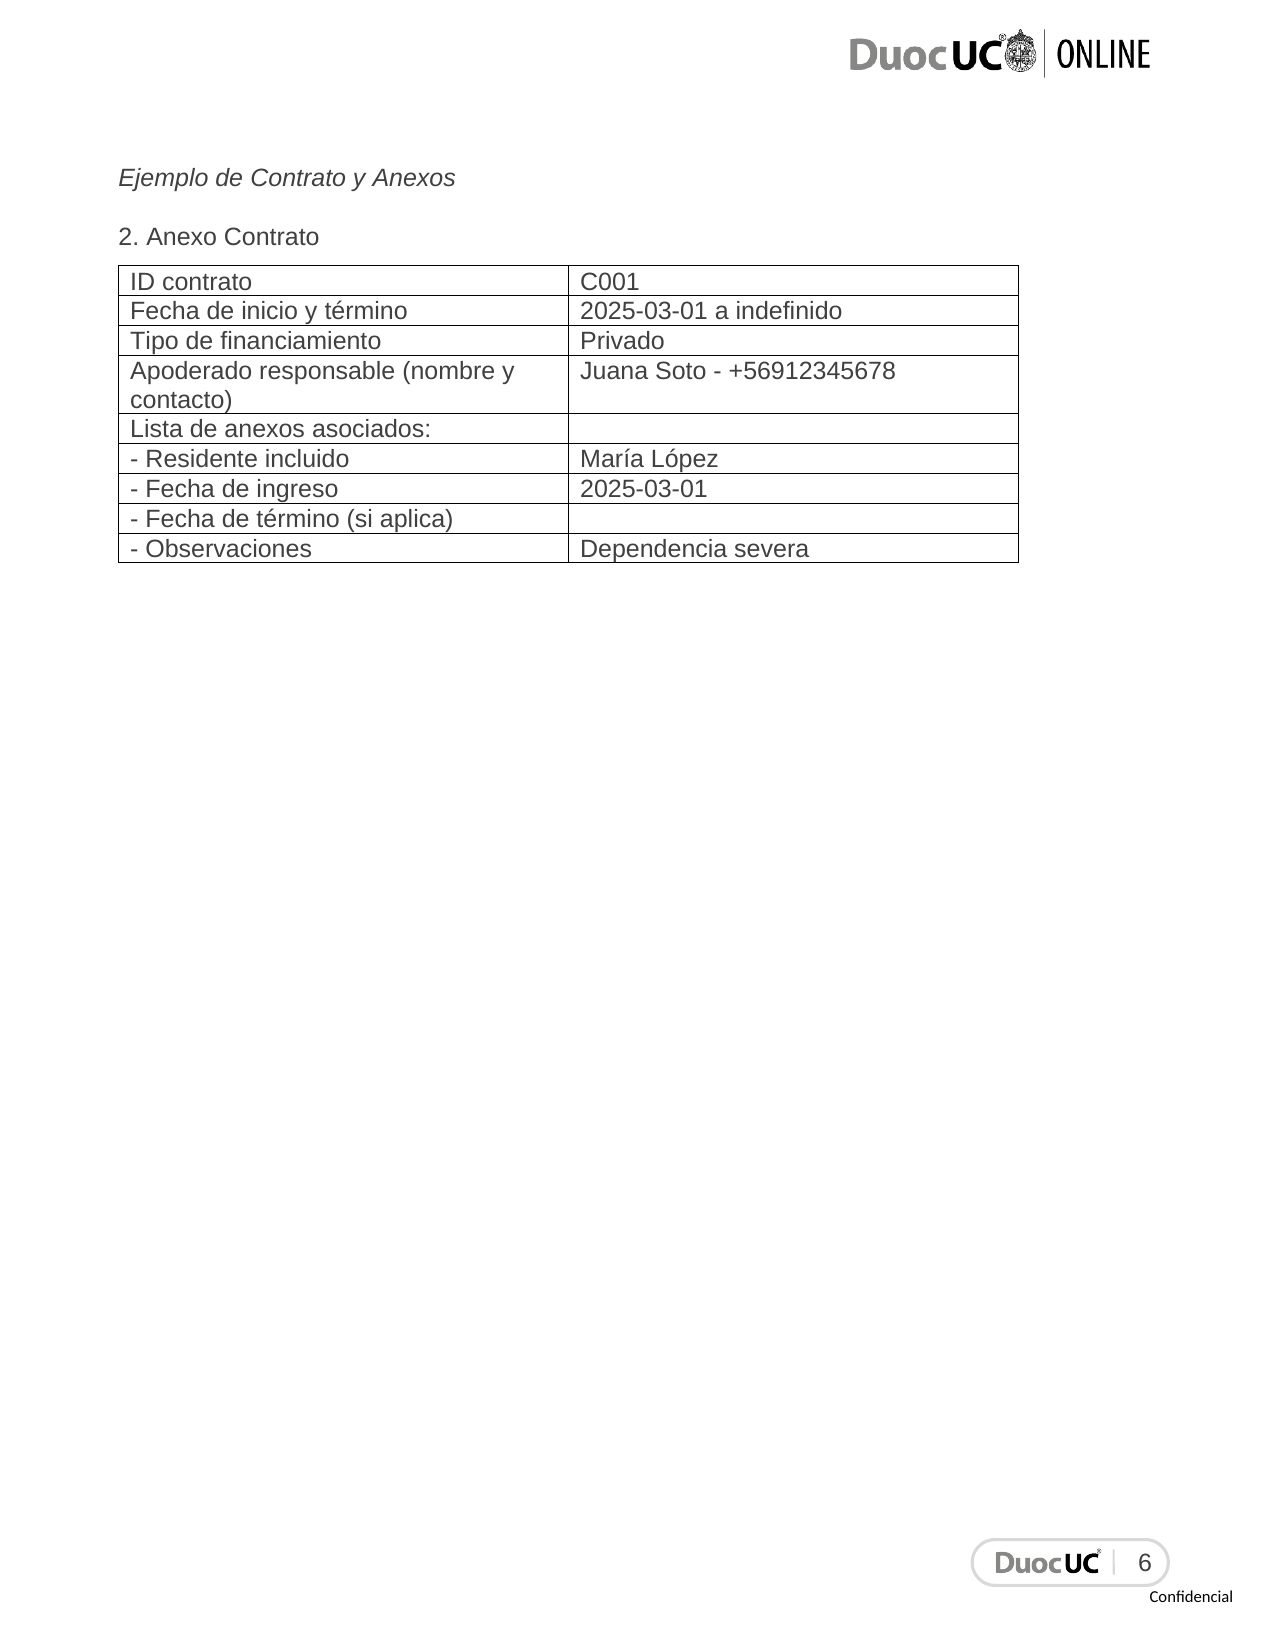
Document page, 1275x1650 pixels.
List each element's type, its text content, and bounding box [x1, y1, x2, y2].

table_cell 2025-03-01 [569, 474, 1018, 503]
table_cell - Fecha de término (si aplica) [119, 504, 568, 532]
table_cell Fecha de inicio y término [119, 296, 568, 325]
table_cell [569, 504, 1018, 532]
picture [982, 1542, 1115, 1583]
table_cell [569, 414, 1018, 443]
table_header C001 [569, 266, 1018, 295]
table_cell - Residente incluido [119, 444, 568, 473]
table_cell Juana Soto - +56912345678 [569, 356, 1018, 413]
table_cell Tipo de financiamiento [119, 326, 568, 355]
table_cell - Fecha de ingreso [119, 474, 568, 503]
table_cell Privado [569, 326, 1018, 355]
table_cell María López [569, 444, 1018, 473]
table_cell Dependencia severa [569, 534, 1018, 562]
picture [830, 3, 1170, 96]
table_cell Apoderado responsable (nombre y contacto) [119, 356, 568, 413]
table_cell - Observaciones [119, 534, 568, 562]
text 2. Anexo Contrato [118, 222, 1152, 251]
table_cell 2025-03-01 a indefinido [569, 296, 1018, 325]
table_cell Lista de anexos asociados: [119, 414, 568, 443]
table_header ID contrato [119, 266, 568, 295]
text Ejemplo de Contrato y Anexos [118, 162, 1152, 191]
